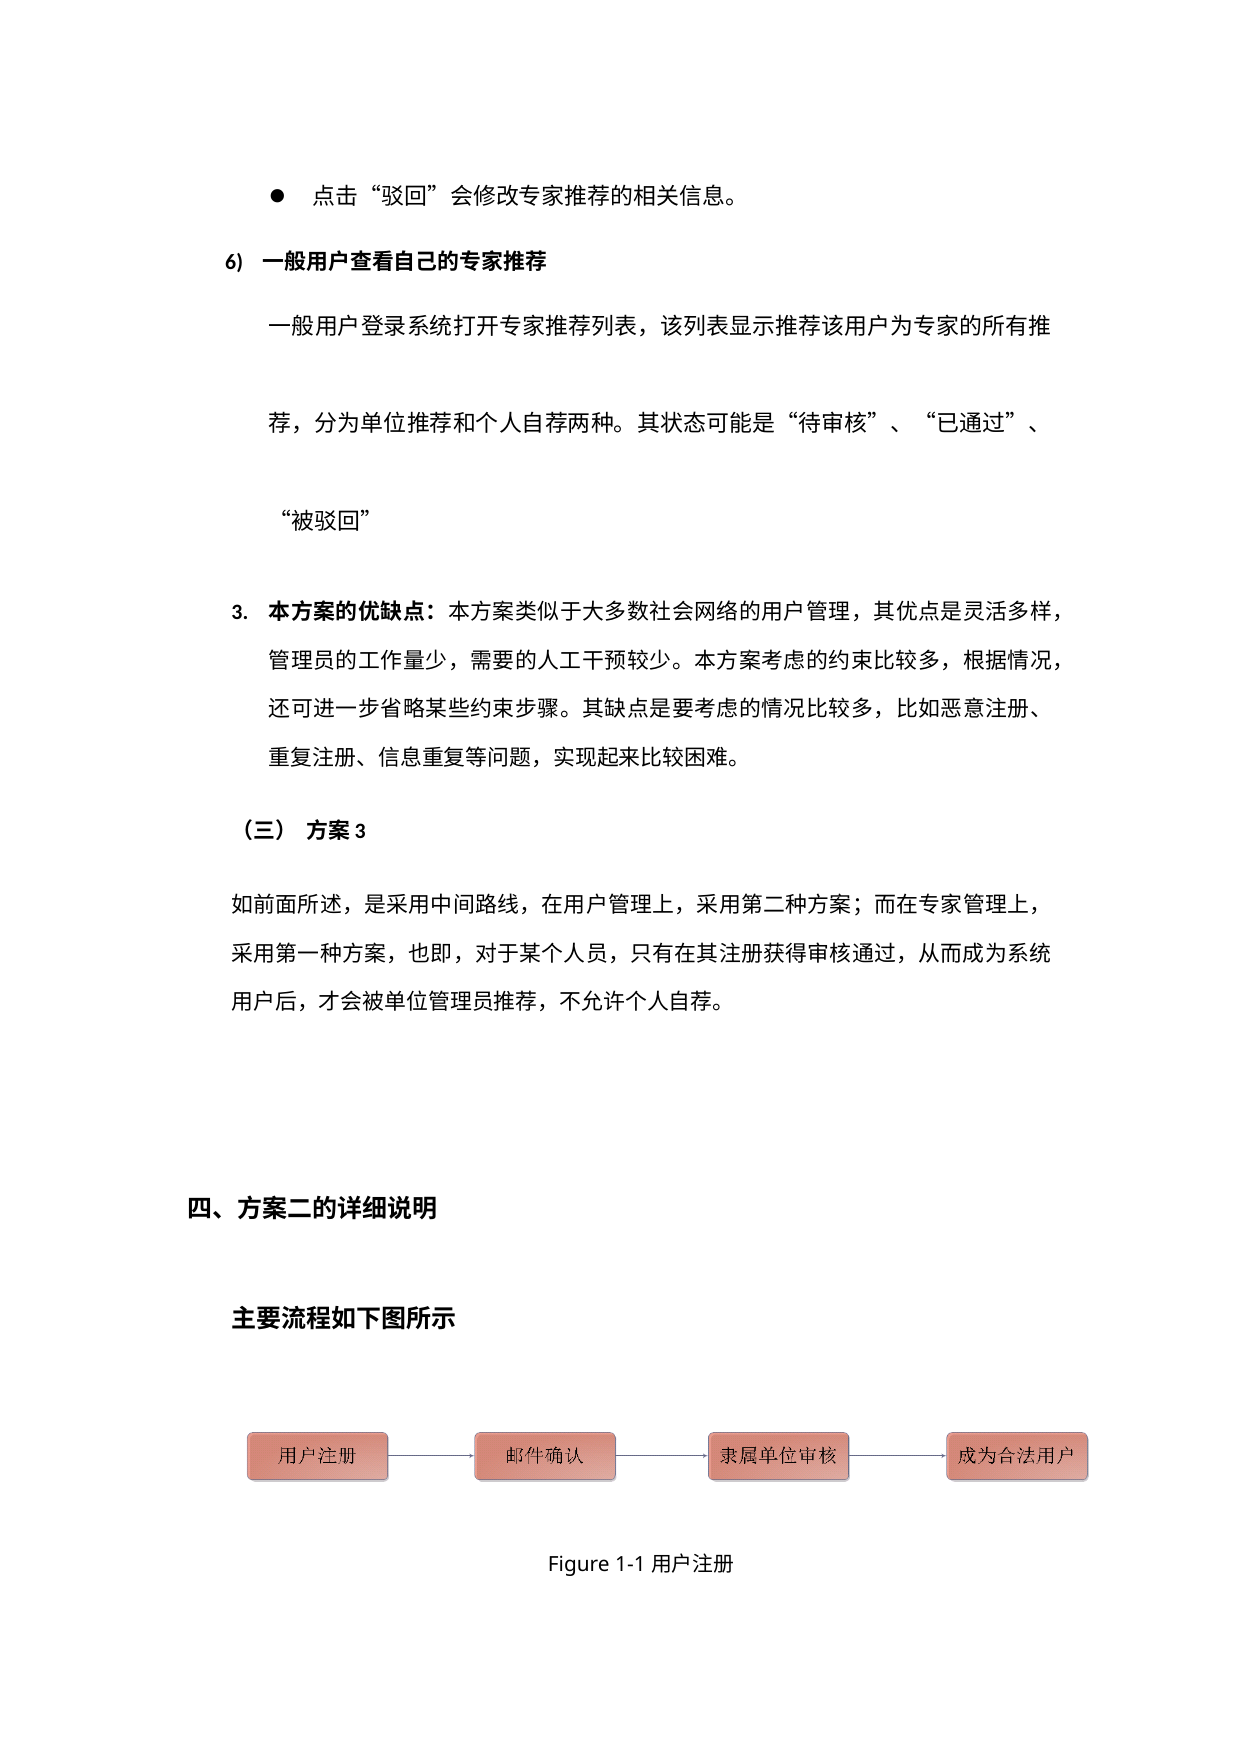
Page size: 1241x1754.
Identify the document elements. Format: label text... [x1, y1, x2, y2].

list 本方案的优缺点：本方案类似于大多数社会网络的用户管理，其优点是灵活多样，管理员的工作量少，需要的人工干预较少。本方案考虑的约束比较多，根据情况，还可进一步省略某些约束步骤。其缺点是要考虑的情况比较多，比如恶意注册、重复注册、信息重复等问题，实现起来比较困难。 [231, 593, 1053, 772]
list 一般用户登录系统打开专家推荐列表，该列表显示推荐该用户为专家的所有推荐，分为单位推荐和个人自荐两种。其状态可能是“待审核”、“已通过”、“被驳回” [269, 292, 1053, 552]
list 一般用户查看自己的专家推荐 [225, 243, 1053, 276]
list 方案3 [231, 813, 1053, 846]
list 主要流程如下图所示 [231, 1284, 1053, 1349]
text Figure 1-1 用户注册 [187, 1546, 1053, 1578]
picture [237, 1402, 1103, 1506]
text 如前面所述，是采用中间路线，在用户管理上，采用第二种方案；而在专家管理上，采用第一种方案，也即，对于某个人员，只有在其注册获得审核通过，从而成为系统用户后，才会被单位管理员推荐，不允许个人自荐。 [231, 886, 1053, 1016]
list 点击“驳回”会修改专家推荐的相关信息。 [269, 162, 1053, 227]
list 方案二的详细说明 [187, 1174, 1053, 1239]
